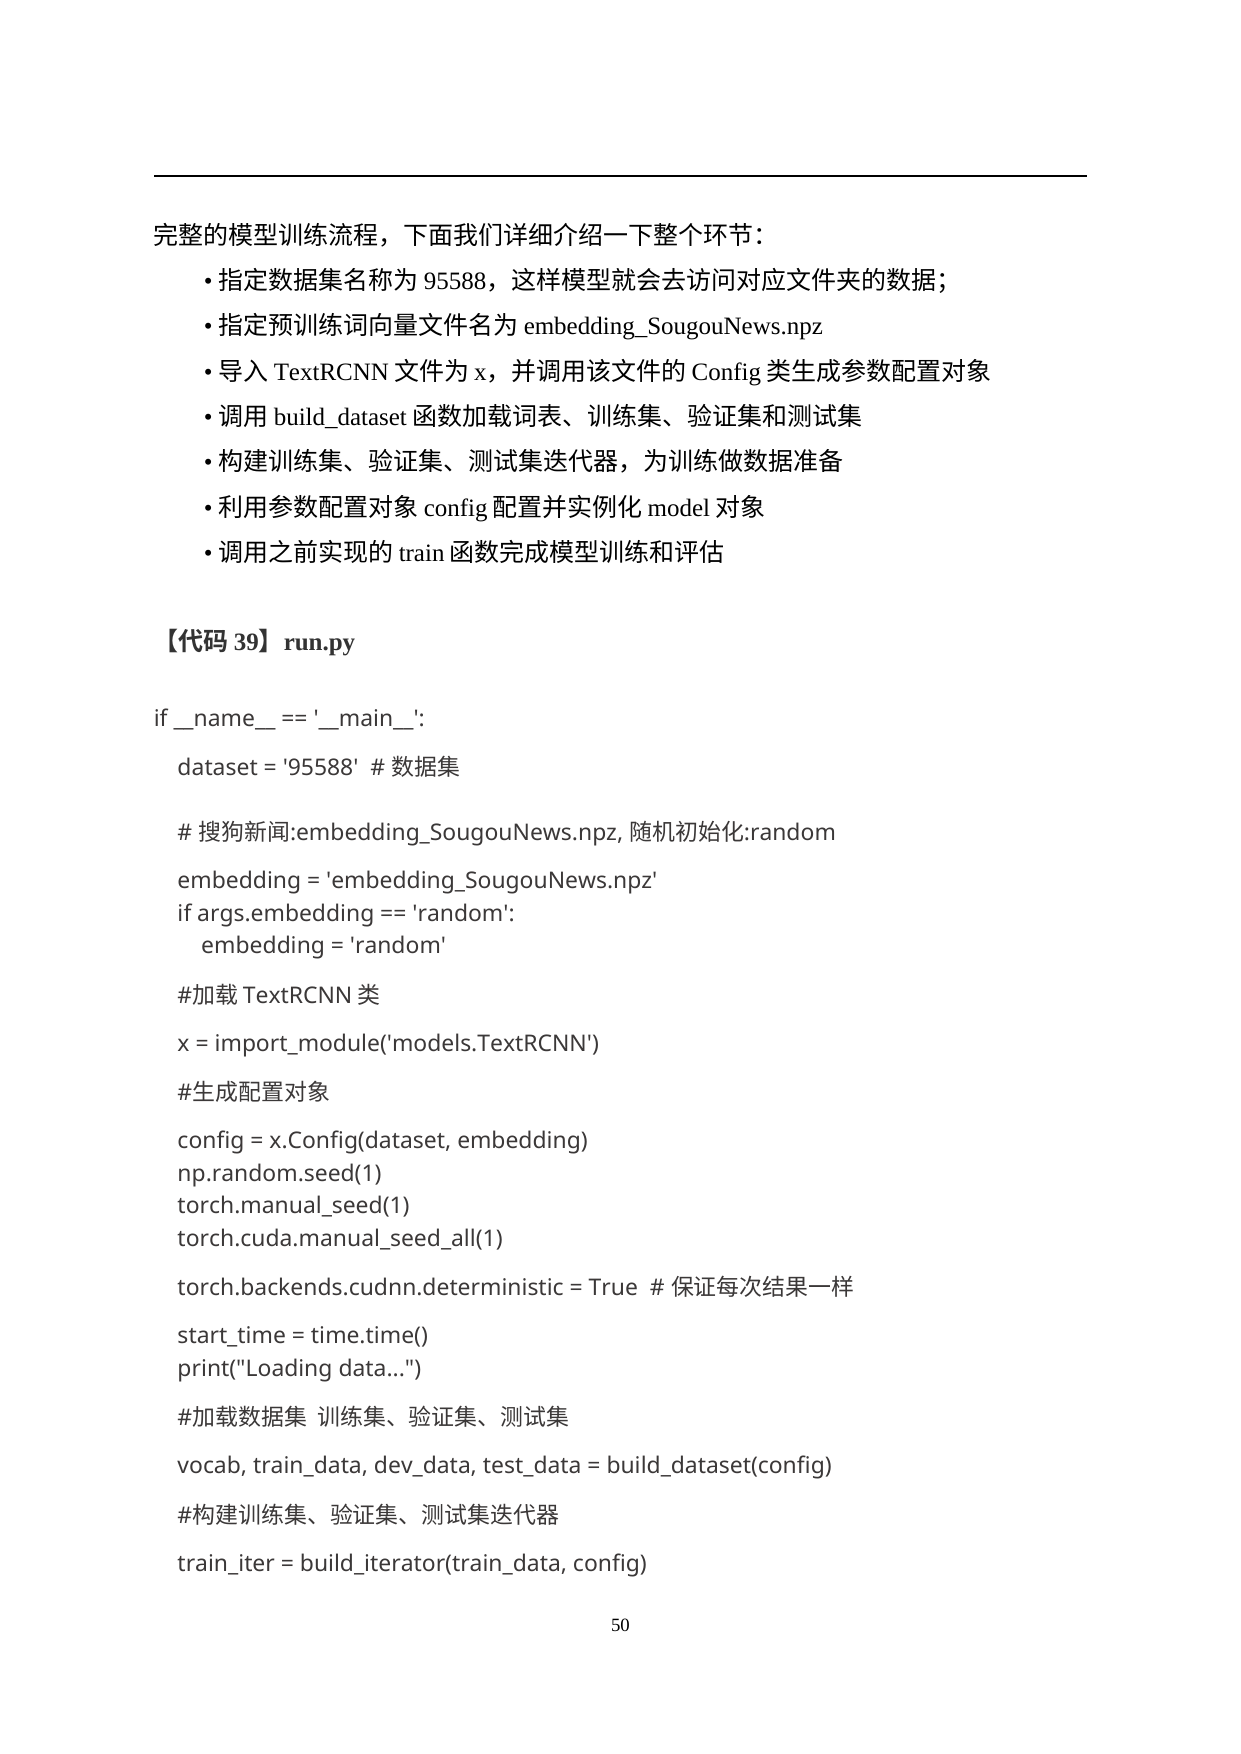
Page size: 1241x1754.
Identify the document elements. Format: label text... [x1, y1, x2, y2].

text x = import_module('models.TextRCNN') [153, 1026, 1087, 1058]
text if __name__ == '__main__': [153, 701, 1087, 733]
text #加载数据集 训练集、验证集、测试集 [153, 1383, 1087, 1448]
text • 调用之前实现的train函数完成模型训练和评估 [153, 532, 1087, 568]
text if args.embedding == 'random': [153, 896, 1087, 928]
text config = x.Config(dataset, embedding) [153, 1123, 1087, 1156]
text • 指定数据集名称为95588，这样模型就会去访问对应文件夹的数据； [153, 260, 1087, 297]
text #构建训练集、验证集、测试集迭代器 [153, 1481, 1087, 1546]
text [153, 215, 1087, 251]
text embedding = 'embedding_SougouNews.npz' [153, 863, 1087, 896]
text vocab, train_data, dev_data, test_data = build_dataset(config) [153, 1448, 1087, 1481]
text dataset = '95588' # 数据集 [153, 733, 1087, 798]
text 【代码39】run.py [153, 607, 1087, 672]
text • 利用参数配置对象config配置并实例化model对象 [153, 487, 1087, 523]
text start_time = time.time() [153, 1318, 1087, 1351]
text • 导入TextRCNN文件为x，并调用该文件的Config类生成参数配置对象 [153, 351, 1087, 387]
text • 调用build_dataset函数加载词表、训练集、验证集和测试集 [153, 396, 1087, 433]
text torch.manual_seed(1) [153, 1188, 1087, 1221]
text train_iter = build_iterator(train_data, config) [153, 1546, 1087, 1578]
text torch.cuda.manual_seed_all(1) [153, 1221, 1087, 1253]
text print("Loading data...") [153, 1351, 1087, 1383]
text • 构建训练集、验证集、测试集迭代器，为训练做数据准备 [153, 442, 1087, 478]
text # 搜狗新闻:embedding_SougouNews.npz, 随机初始化:random [153, 798, 1087, 863]
text np.random.seed(1) [153, 1156, 1087, 1188]
text embedding = 'random' [153, 928, 1087, 961]
text torch.backends.cudnn.deterministic = True # 保证每次结果一样 [153, 1253, 1087, 1318]
text #生成配置对象 [153, 1058, 1087, 1123]
text • 指定预训练词向量文件名为embedding_SougouNews.npz [153, 306, 1087, 342]
text #加载TextRCNN类 [153, 961, 1087, 1026]
